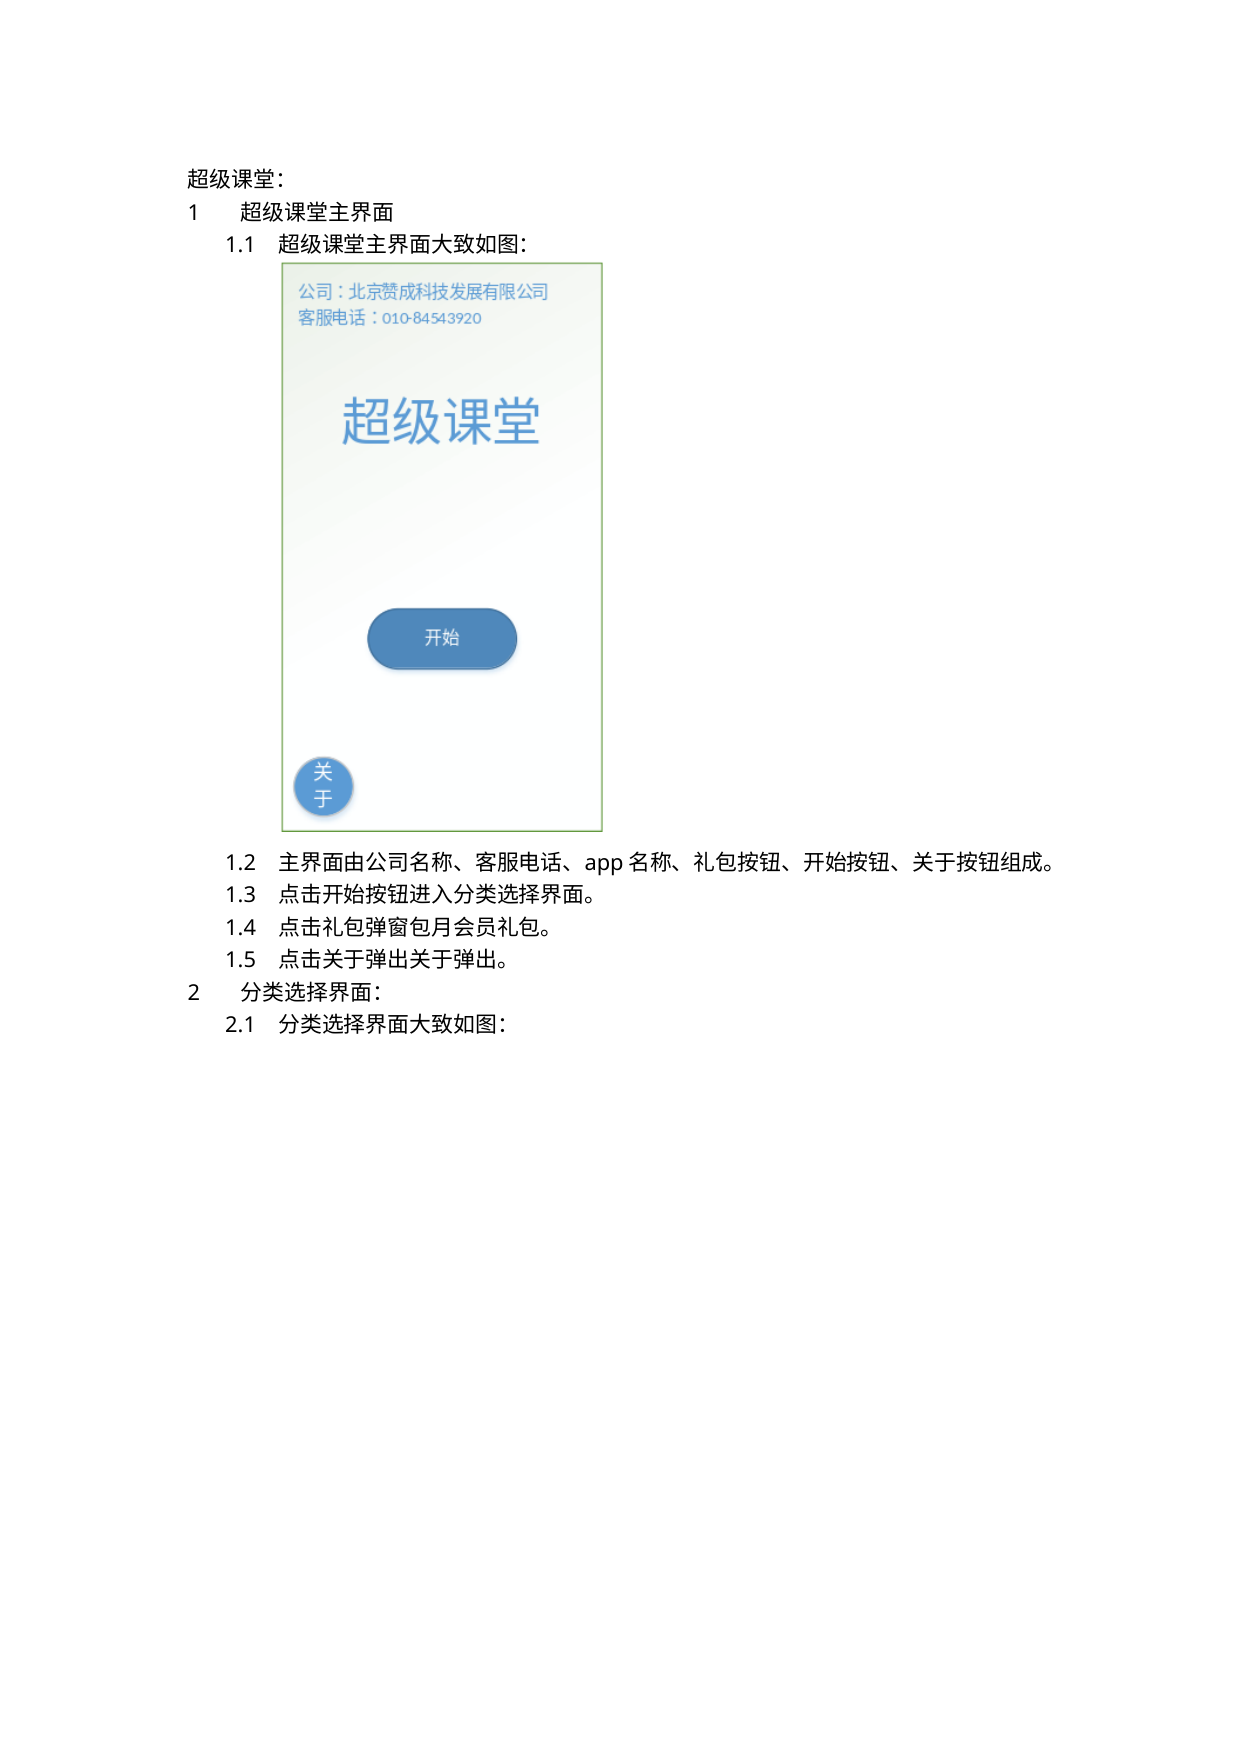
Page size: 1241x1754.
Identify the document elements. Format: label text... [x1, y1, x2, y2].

list 点击礼包弹窗包月会员礼包。 [225, 909, 1053, 942]
list 分类选择界面大致如图： [225, 1007, 1053, 1039]
list 点击开始按钮进入分类选择界面。 [225, 877, 1053, 909]
list 超级课堂主界面大致如图： [225, 227, 1053, 259]
list 超级课堂主界面 [187, 194, 1053, 227]
list 分类选择界面： [187, 974, 1053, 1007]
list 主界面由公司名称、客服电话、app名称、礼包按钮、开始按钮、关于按钮组成。 [225, 844, 1053, 877]
list 点击关于弹出关于弹出。 [225, 942, 1053, 974]
text 超级课堂： [187, 162, 1053, 194]
